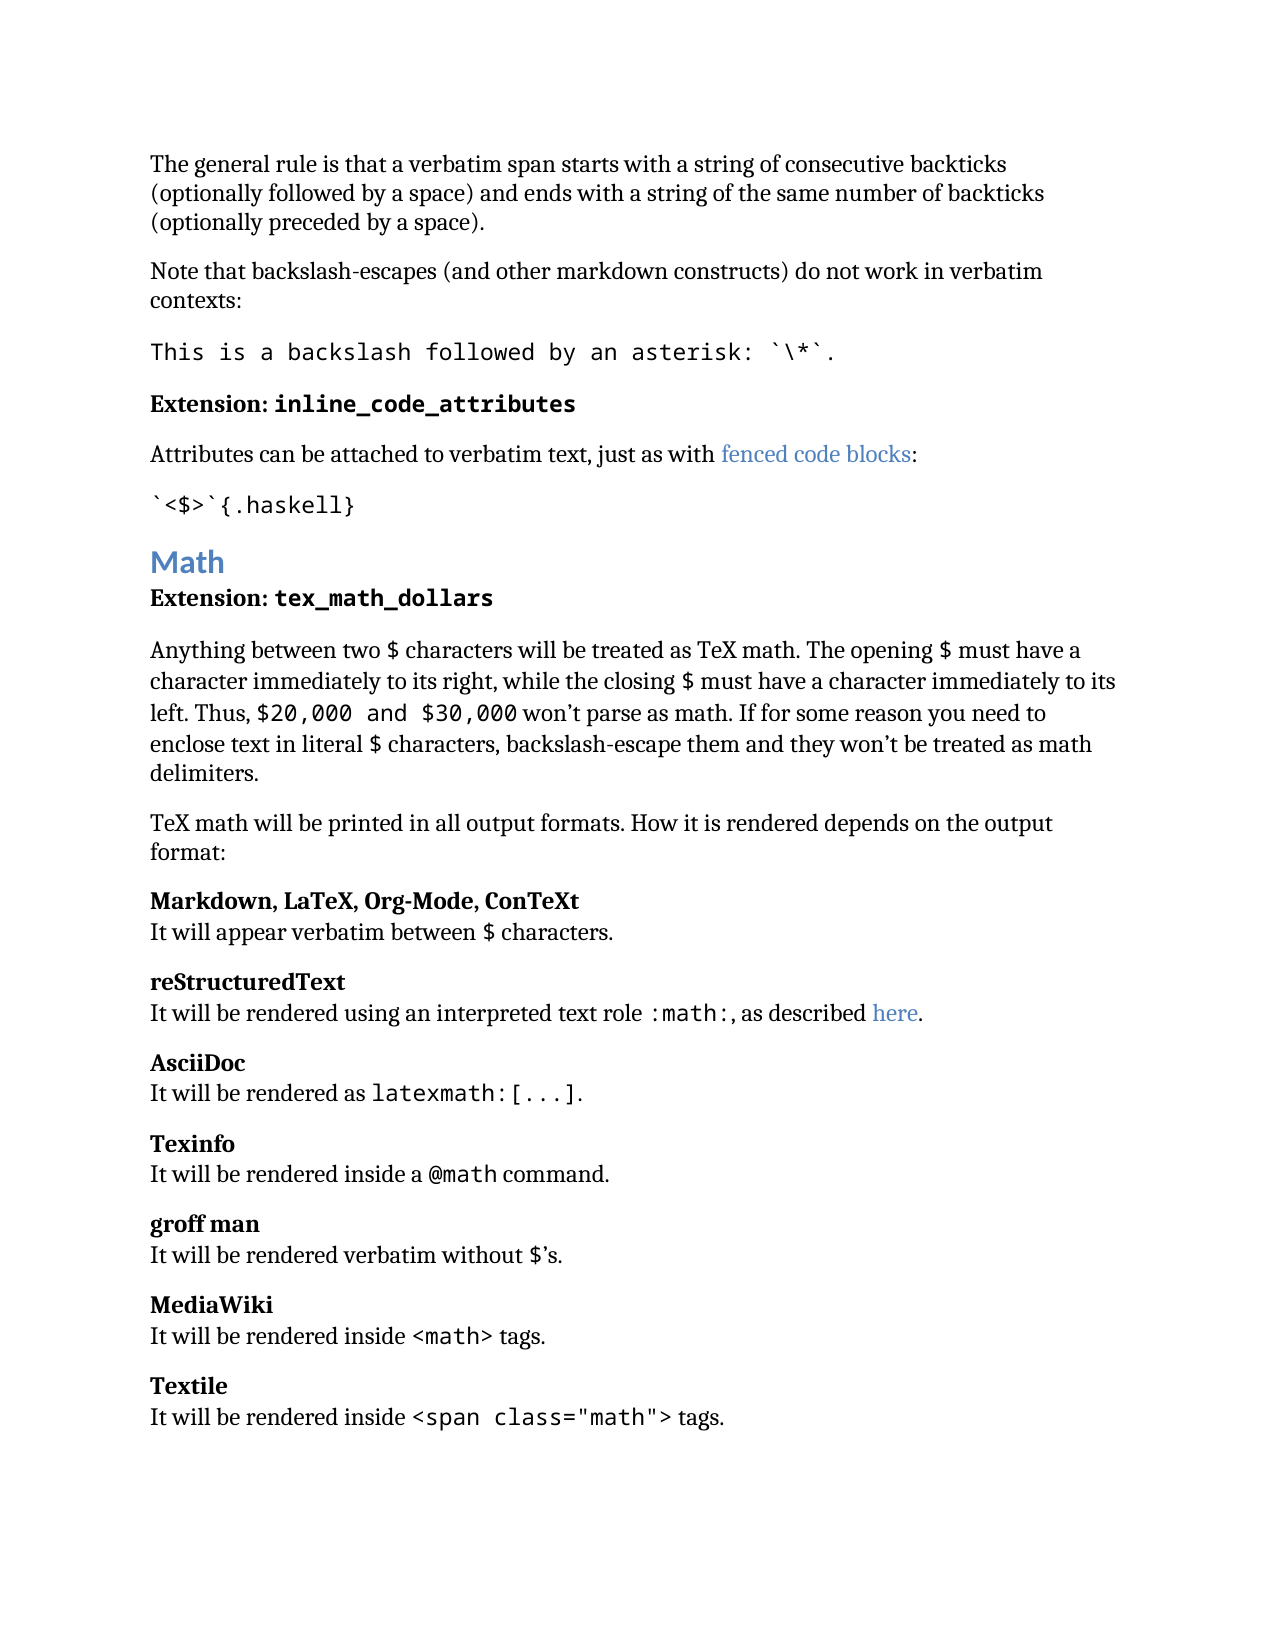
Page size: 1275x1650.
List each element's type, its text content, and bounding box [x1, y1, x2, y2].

text Attributes can be attached to verbatim text, just as with fenced code blocks: [150, 439, 1125, 468]
text Textile [150, 1372, 1125, 1401]
text It will be rendered inside <span class="math"> tags. [150, 1401, 1125, 1432]
text This is a backslash followed by an asterisk: `\*`. [150, 335, 1125, 367]
text The general rule is that a verbatim span starts with a string of consecutive backticks (optionally followed by a space) and ends with a string of the same number of backticks (optionally preceded by a space). [150, 150, 1125, 236]
text Anything between two $ characters will be treated as TeX math. The opening $ must have a character immediately to its right, while the closing $ must have a character immediately to its left. Thus, $20,000 and $30,000 won’t parse as math. If for some reason you need to enclose text in literal $ characters, backslash-escape them and they won’t be treated as math delimiters. [150, 634, 1125, 788]
text Note that backslash-escapes (and other markdown constructs) do not work in verbatim contexts: [150, 257, 1125, 314]
text AsciiDoc [150, 1049, 1125, 1077]
text It will be rendered verbatim without $’s. [150, 1239, 1125, 1270]
text Markdown, LaTeX, Org-Mode, ConTeXt [150, 887, 1125, 916]
text `<$>`{.haskell} [150, 489, 1125, 520]
text reStructuredText [150, 968, 1125, 997]
text Extension: tex_math_dollars [150, 582, 1125, 613]
text Extension: inline_code_attributes [150, 387, 1125, 419]
text It will be rendered inside a @math command. [150, 1158, 1125, 1189]
text It will be rendered as latexmath:[...]. [150, 1077, 1125, 1109]
text It will be rendered inside <math> tags. [150, 1320, 1125, 1351]
text Texinfo [150, 1129, 1125, 1158]
subtitle Math [150, 541, 1125, 582]
text groff man [150, 1210, 1125, 1239]
text TeX math will be printed in all output formats. How it is rendered depends on the output format: [150, 809, 1125, 866]
text MediaWiki [150, 1291, 1125, 1320]
text It will be rendered using an interpreted text role :math:, as described here. [150, 997, 1125, 1028]
text It will appear verbatim between $ characters. [150, 916, 1125, 947]
